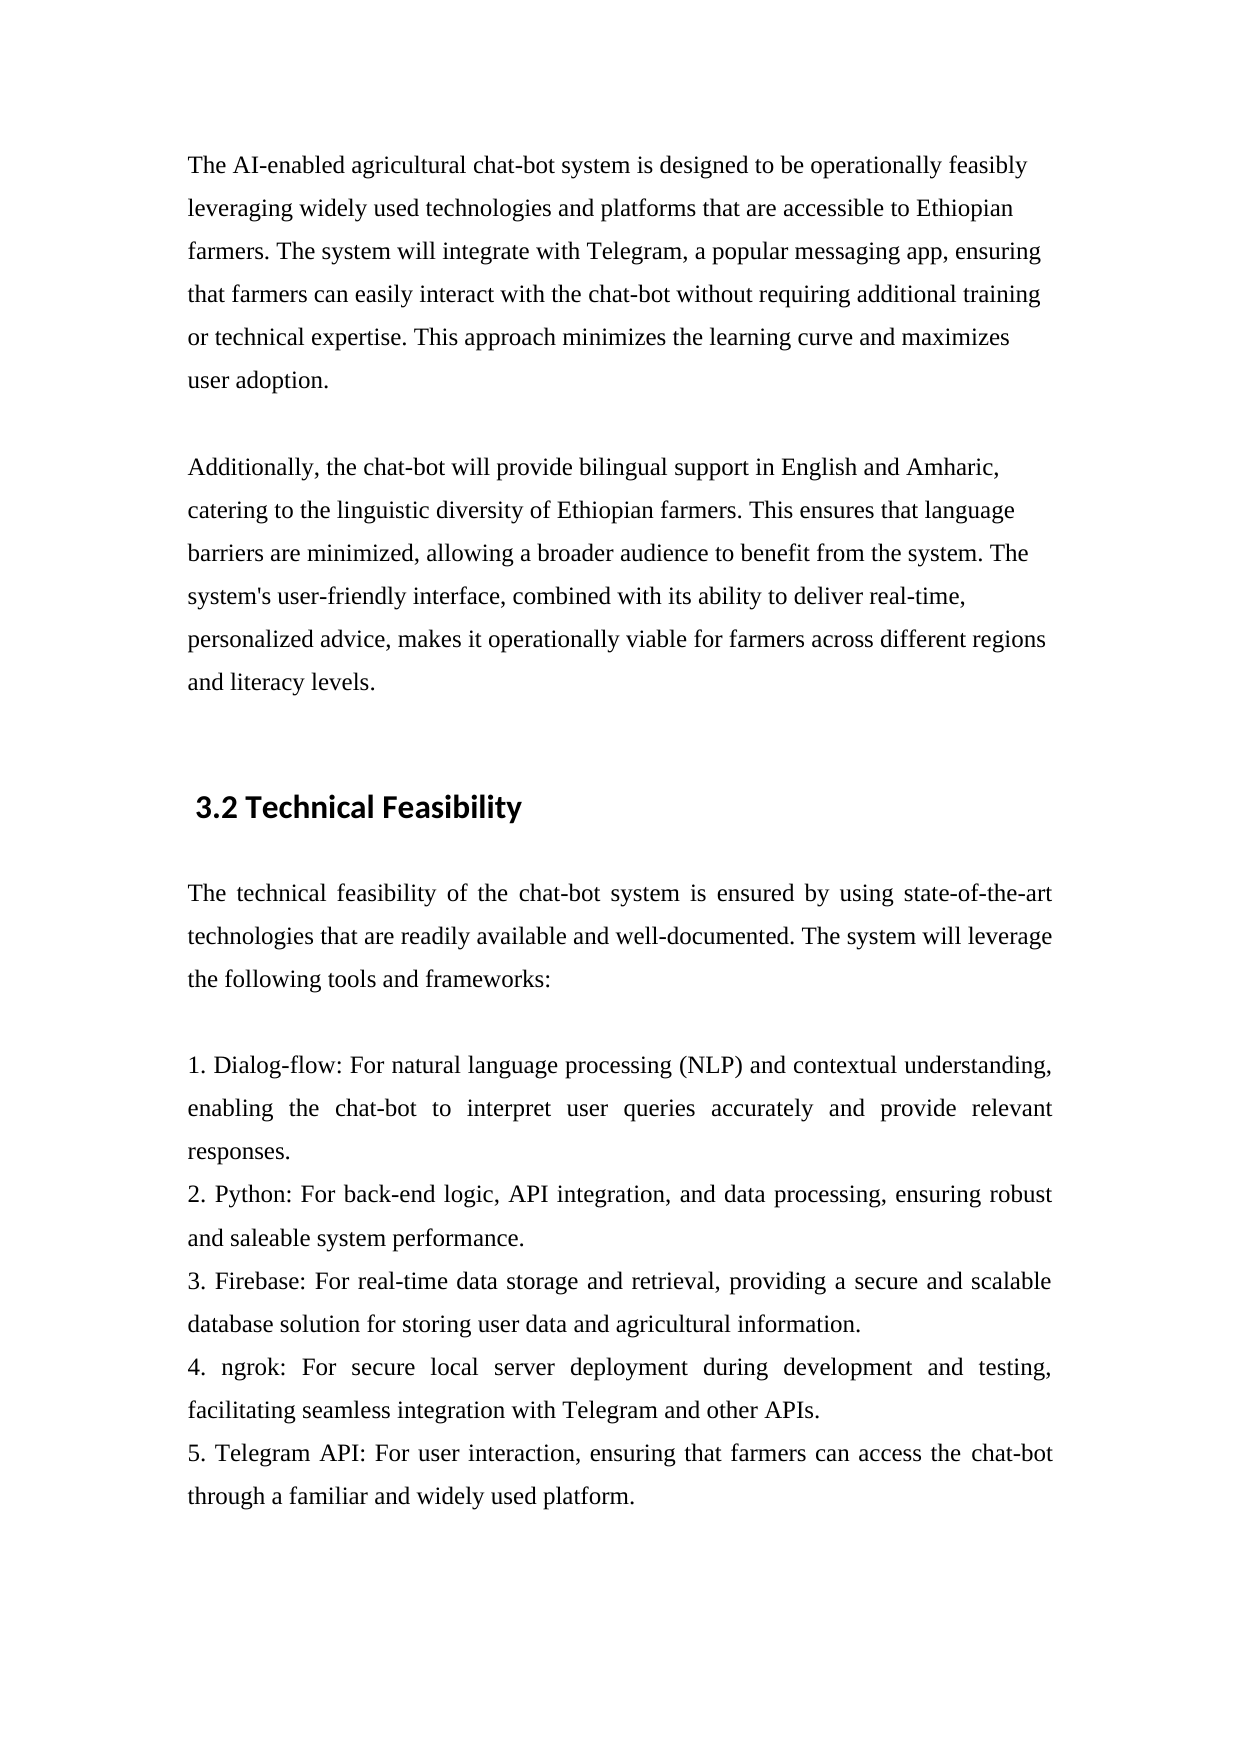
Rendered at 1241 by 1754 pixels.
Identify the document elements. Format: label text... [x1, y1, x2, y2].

subtitle 3.2 Technical Feasibility [187, 786, 1053, 827]
text 1. Dialog-flow: For natural language processing (NLP) and contextual understanding, enabling the chat-bot to interpret user queries accurately and provide relevant responses. [187, 1050, 1053, 1165]
text 3. Firebase: For real-time data storage and retrieval, providing a secure and scalable database solution for storing user data and agricultural information. [187, 1266, 1053, 1338]
text 2. Python: For back-end logic, API integration, and data processing, ensuring robust and saleable system performance. [187, 1179, 1053, 1251]
text Additionally, the chat-bot will provide bilingual support in English and Amharic, catering to the linguistic diversity of Ethiopian farmers. This ensures that language barriers are minimized, allowing a broader audience to benefit from the system. The system's user-friendly interface, combined with its ability to deliver real-time, personalized advice, makes it operationally viable for farmers across different regions and literacy levels. [187, 452, 1053, 696]
text 5. Telegram API: For user interaction, ensuring that farmers can access the chat-bot through a familiar and widely used platform. [187, 1438, 1053, 1510]
text 4. ngrok: For secure local server deployment during development and testing, facilitating seamless integration with Telegram and other APIs. [187, 1352, 1053, 1424]
text The technical feasibility of the chat-bot system is ensured by using state-of-the-art technologies that are readily available and well-documented. The system will leverage the following tools and frameworks: [187, 878, 1053, 993]
text The AI-enabled agricultural chat-bot system is designed to be operationally feasibly leveraging widely used technologies and platforms that are accessible to Ethiopian farmers. The system will integrate with Telegram, a popular messaging app, ensuring that farmers can easily interact with the chat-bot without requiring additional training or technical expertise. This approach minimizes the learning curve and maximizes user adoption. [187, 150, 1053, 394]
